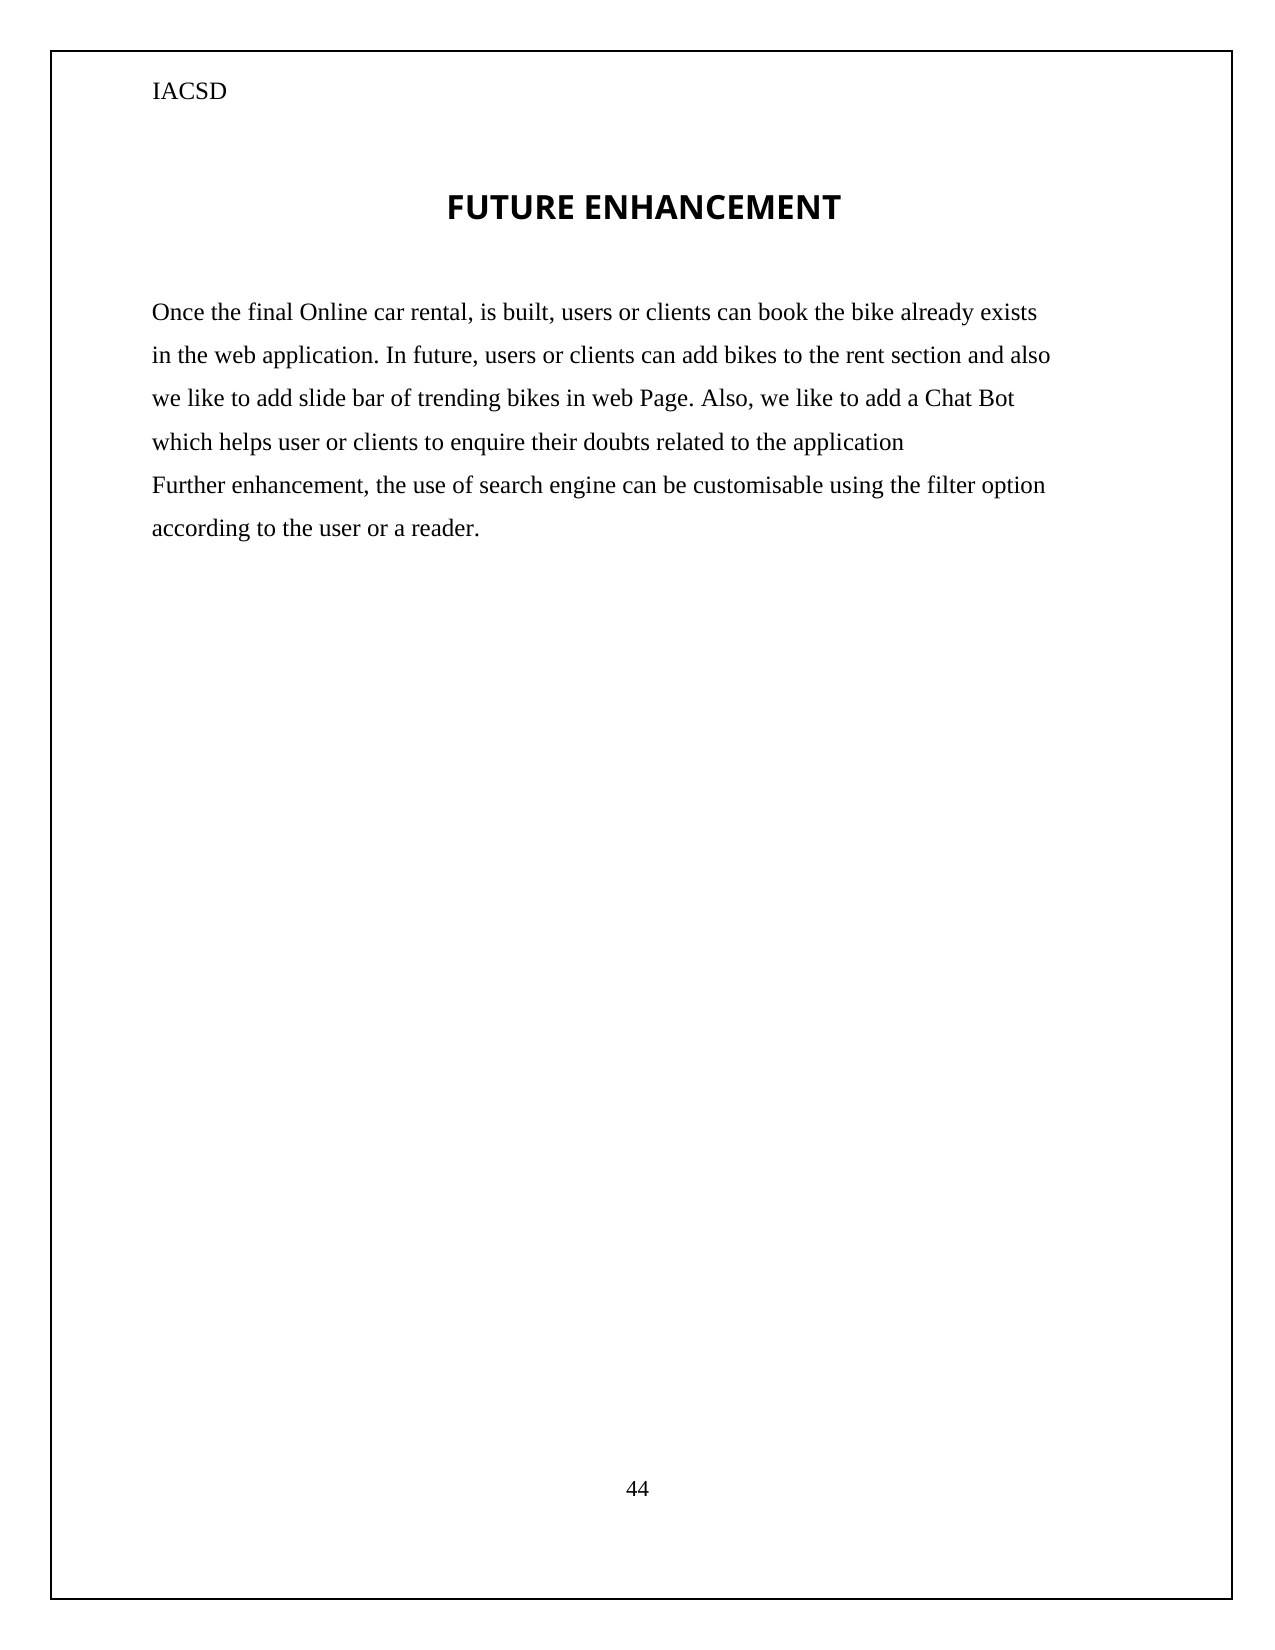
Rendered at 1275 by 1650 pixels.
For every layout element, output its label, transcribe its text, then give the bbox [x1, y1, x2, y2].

text which helps user or clients to enquire their doubts related to the application [152, 427, 1136, 455]
text according to the user or a reader. [152, 513, 1136, 542]
text in the web application. In future, users or clients can add bikes to the rent section and also [152, 340, 1136, 369]
text we like to add slide bar of trending bikes in web Page. Also, we like to add a Chat Bot [152, 383, 1136, 412]
text FUTURE ENHANCEMENT [152, 184, 1136, 229]
text Once the final Online car rental, is built, users or clients can book the bike already exists [152, 297, 1136, 326]
text Further enhancement, the use of search engine can be customisable using the filter option [152, 470, 1136, 498]
